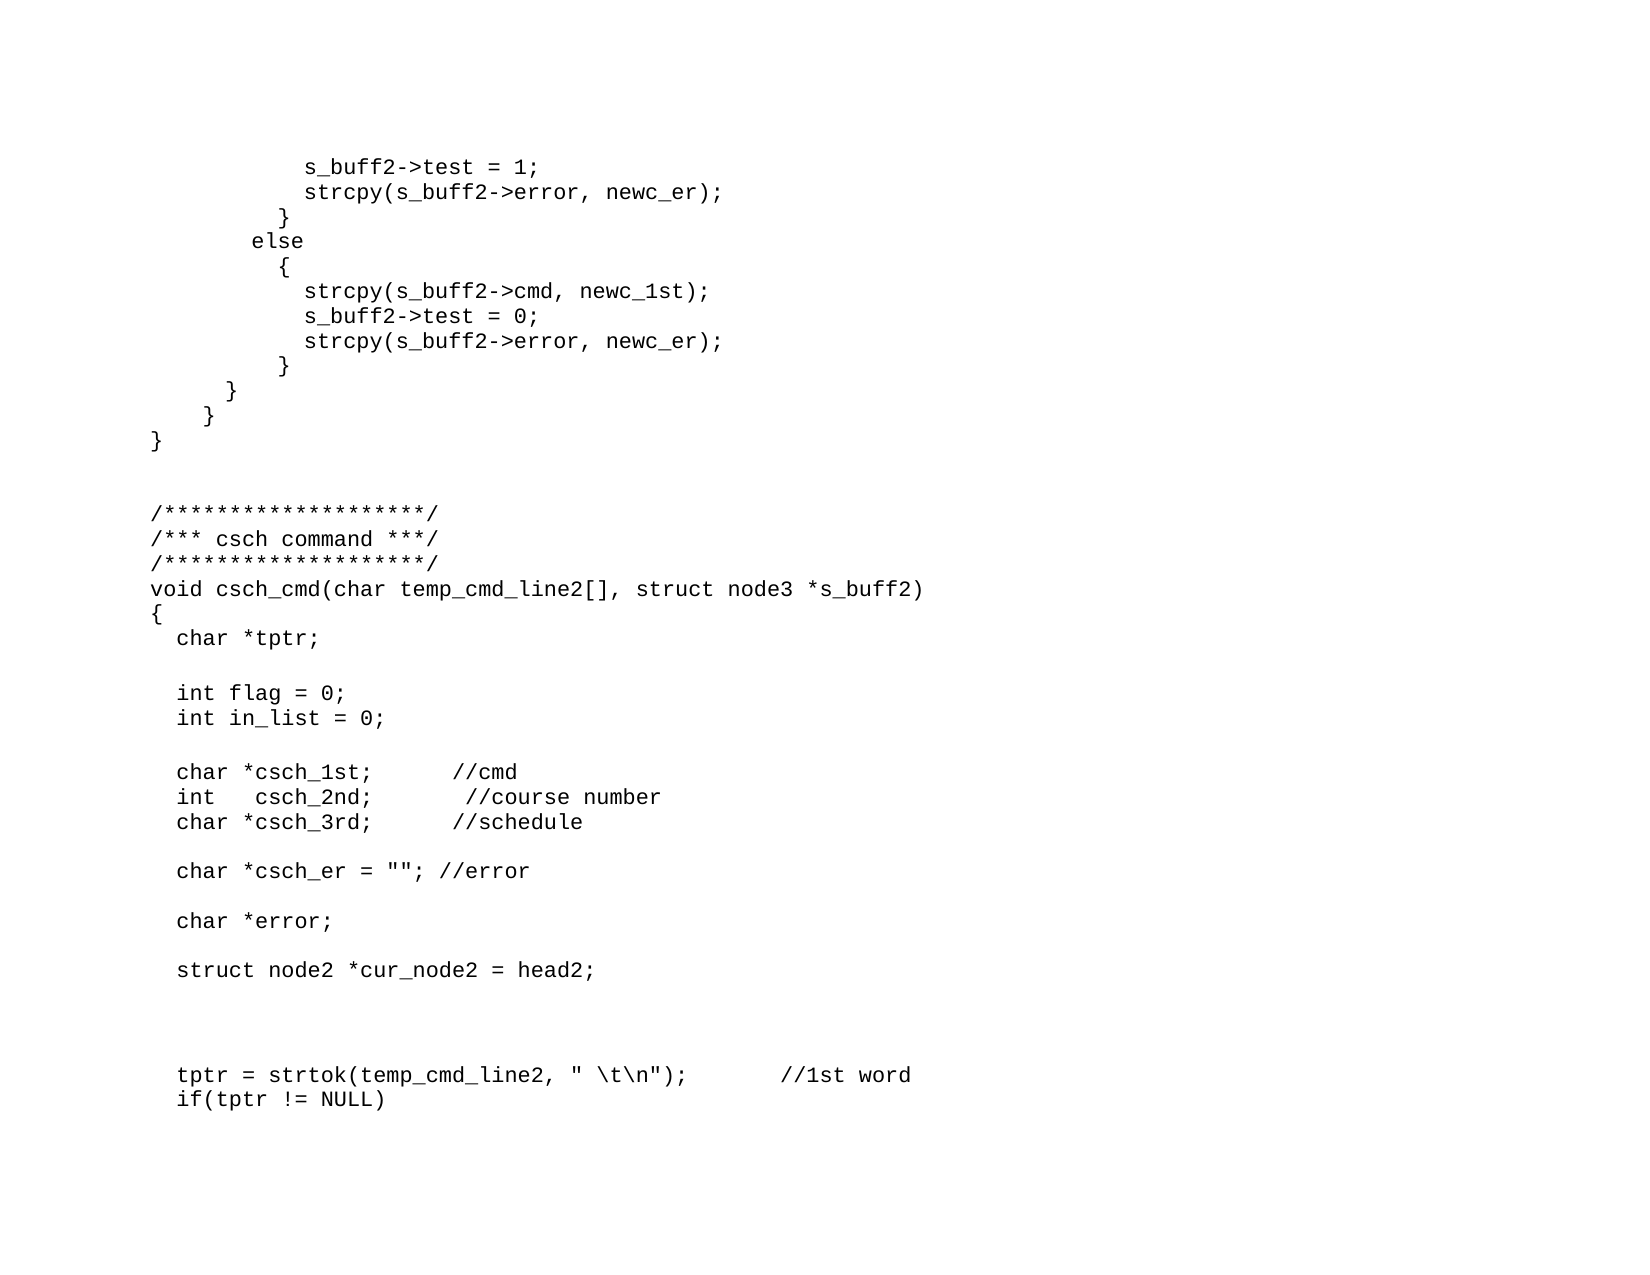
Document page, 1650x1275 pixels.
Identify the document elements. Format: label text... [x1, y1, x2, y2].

text } [150, 404, 1500, 429]
text strcpy(s_buff2->cmd, newc_1st); [150, 280, 1500, 305]
text char *error; [150, 910, 1500, 935]
text strcpy(s_buff2->error, newc_er); [150, 181, 1500, 206]
text } [150, 206, 1500, 231]
text char *csch_3rd; //schedule [150, 811, 1500, 836]
text } [150, 355, 1500, 379]
text int flag = 0; [150, 682, 1500, 707]
text /*** csch command ***/ [150, 528, 1500, 553]
text s_buff2->test = 0; [150, 305, 1500, 330]
text int in_list = 0; [150, 707, 1500, 732]
text { [150, 603, 1500, 627]
text /********************/ [150, 503, 1500, 528]
text void csch_cmd(char temp_cmd_line2[], struct node3 *s_buff2) [150, 578, 1500, 603]
text char *csch_er = ""; //error [150, 861, 1500, 885]
text } [150, 429, 1500, 454]
text struct node2 *cur_node2 = head2; [150, 960, 1500, 984]
text int csch_2nd; //course number [150, 786, 1500, 811]
text s_buff2->test = 1; [150, 156, 1500, 181]
text /********************/ [150, 553, 1500, 578]
text strcpy(s_buff2->error, newc_er); [150, 330, 1500, 355]
text else [150, 231, 1500, 256]
text { [150, 256, 1500, 280]
text char *csch_1st; //cmd [150, 761, 1500, 786]
text tptr = strtok(temp_cmd_line2, " \t\n"); //1st word [150, 1064, 1500, 1089]
text if(tptr != NULL) [150, 1089, 1500, 1113]
text } [150, 379, 1500, 404]
text char *tptr; [150, 627, 1500, 652]
